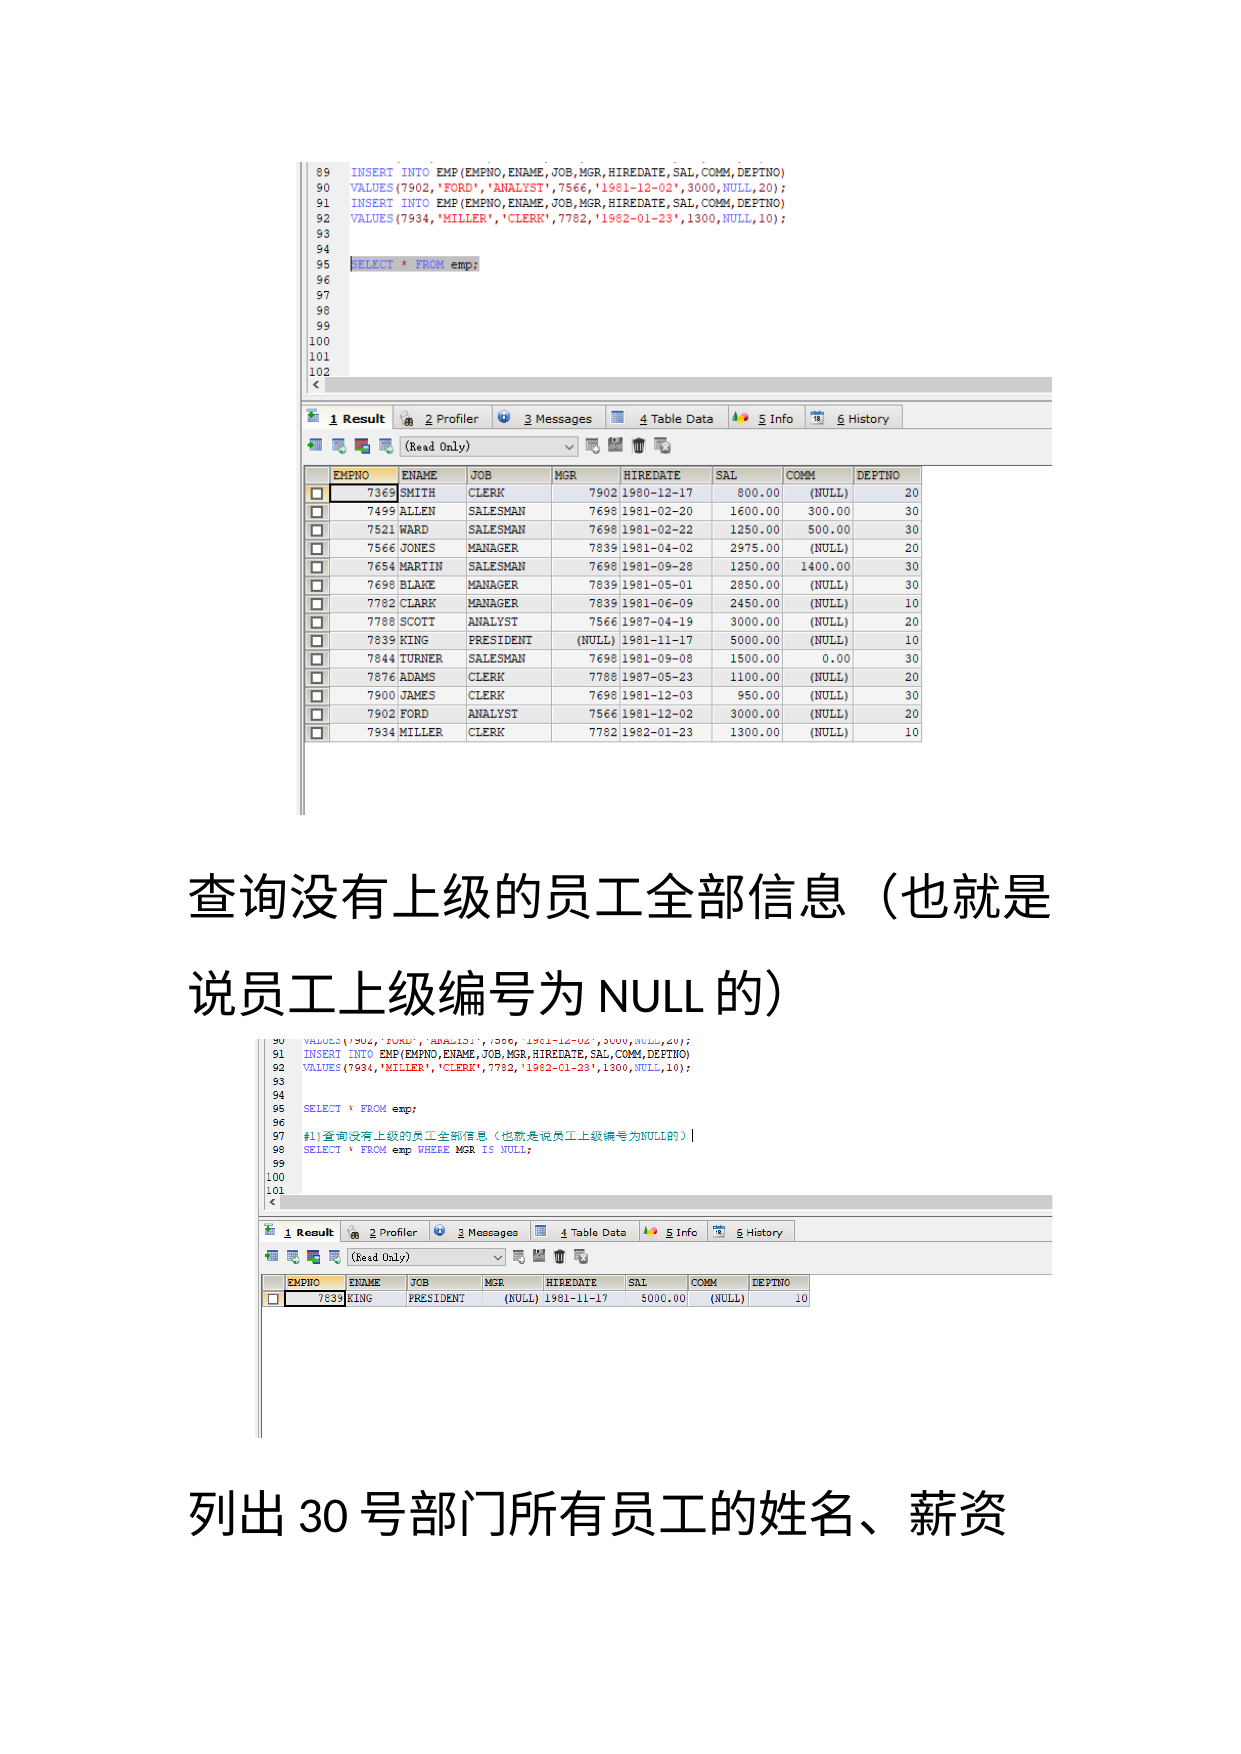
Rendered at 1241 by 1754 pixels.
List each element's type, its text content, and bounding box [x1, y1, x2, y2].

text 列出30号部门所有员工的姓名、薪资 [187, 1462, 1053, 1559]
picture [187, 1039, 1053, 1438]
picture [187, 162, 1052, 815]
text 查询没有上级的员工全部信息（也就是说员工上级编号为NULL的） [187, 844, 1053, 1039]
